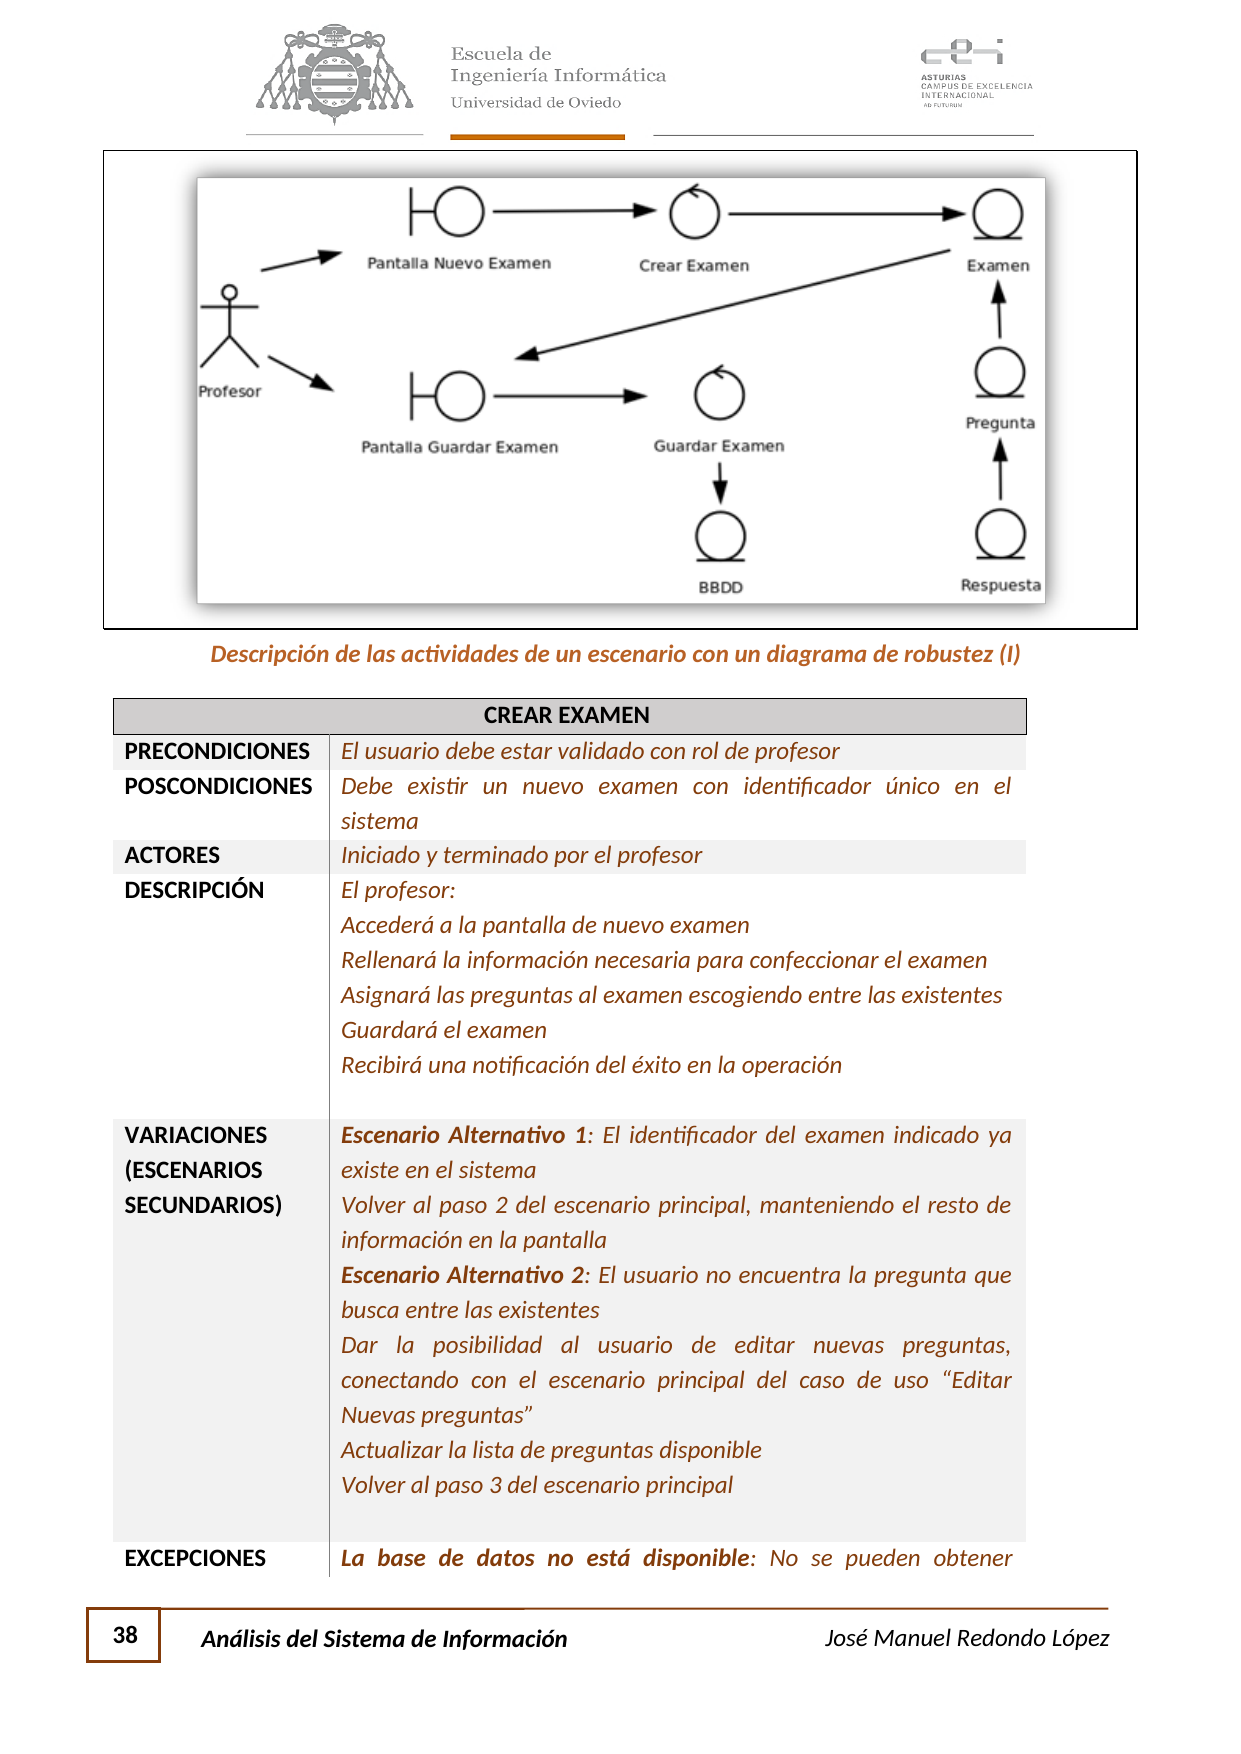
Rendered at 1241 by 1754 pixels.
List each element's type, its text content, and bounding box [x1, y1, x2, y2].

table_cell Excepciones [113, 1543, 329, 1577]
picture [166, 153, 1074, 626]
table_header Crear Examen [114, 699, 1026, 734]
table_cell La base de datos no está disponible: No se pueden obtener preguntas ni guardar exámenes Notificar un error asociado al problema encontrado [330, 1543, 1026, 1577]
table_cell Actores [113, 840, 329, 874]
text Descripción de las actividades de un escenario con un diagrama de robustez (I) [112, 638, 1128, 669]
table_cell El usuario debe estar validado con rol de profesor [330, 735, 1026, 770]
table_cell Descripción [113, 874, 329, 1119]
table_cell Debe existir un nuevo examen con identificador único en el sistema [330, 770, 1026, 839]
picture [181, 14, 1099, 150]
table_cell El profesor: Accederá a la pantalla de nuevo examen Rellenará la información necesaria para confeccionar el examen Asignará las preguntas al examen escogiendo entre las existentes Guardará el examen Recibirá una notificación del éxito en la operación [330, 874, 1026, 1119]
table_cell Iniciado y terminado por el profesor [330, 840, 1026, 874]
table_cell Precondiciones [113, 735, 329, 770]
table_cell Poscondiciones [113, 770, 329, 839]
table_cell Variaciones (escenarios secundarios) [113, 1119, 329, 1542]
table_cell Escenario Alternativo 1: El identificador del examen indicado ya existe en el sistema Volver al paso 2 del escenario principal, manteniendo el resto de información en la pantalla Escenario Alternativo 2: El usuario no encuentra la pregunta que busca entre las existentes Dar la posibilidad al usuario de editar nuevas preguntas, conectando con el escenario principal del caso de uso “Editar Nuevas preguntas” Actualizar la lista de preguntas disponible Volver al paso 3 del escenario principal [330, 1119, 1026, 1542]
